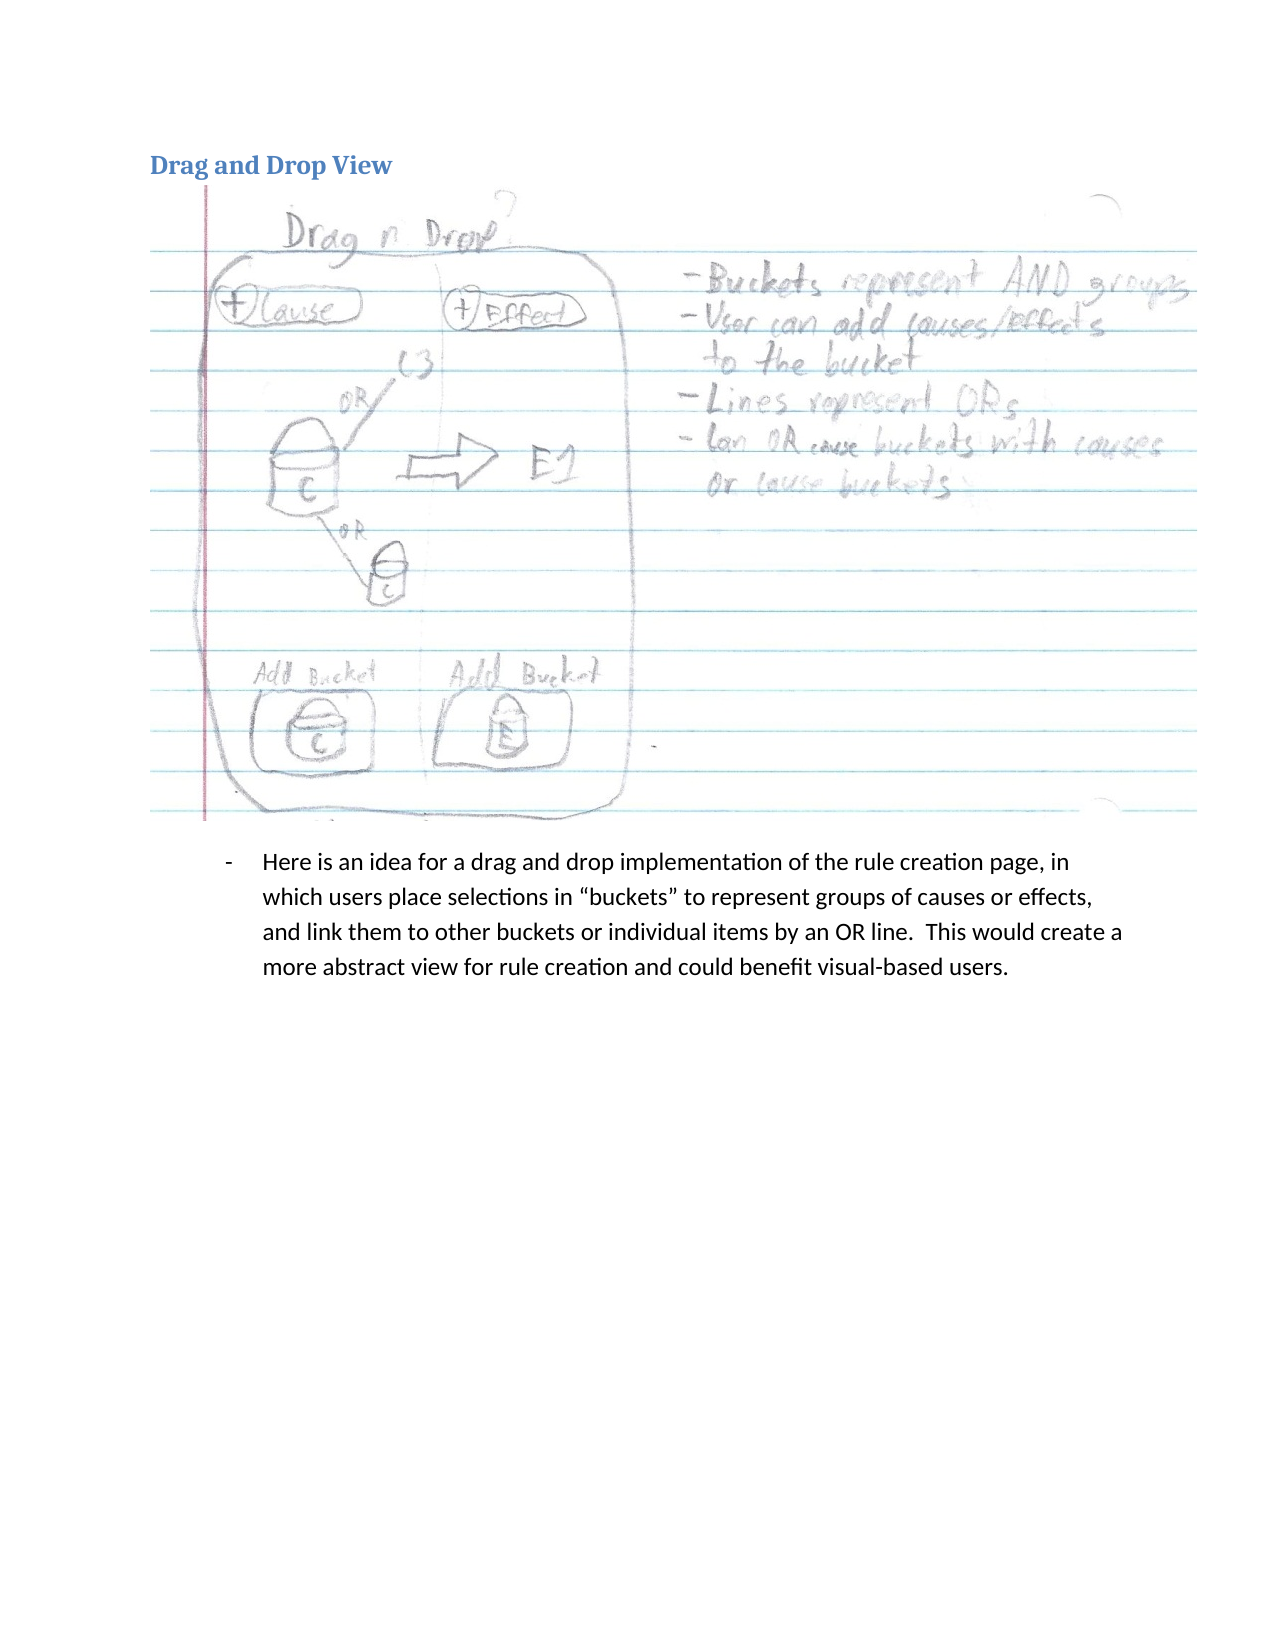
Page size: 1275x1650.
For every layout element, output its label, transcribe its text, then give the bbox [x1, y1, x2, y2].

list Here is an idea for a drag and drop implementation of the rule creation page, in which users place selections in “buckets” to represent groups of causes or effects, and link them to other buckets or individual items by an OR line. This would create a more abstract view for rule creation and could benefit visual-based users. [225, 846, 1125, 981]
subtitle Drag and Drop View [150, 150, 1125, 181]
picture [150, 185, 1198, 821]
